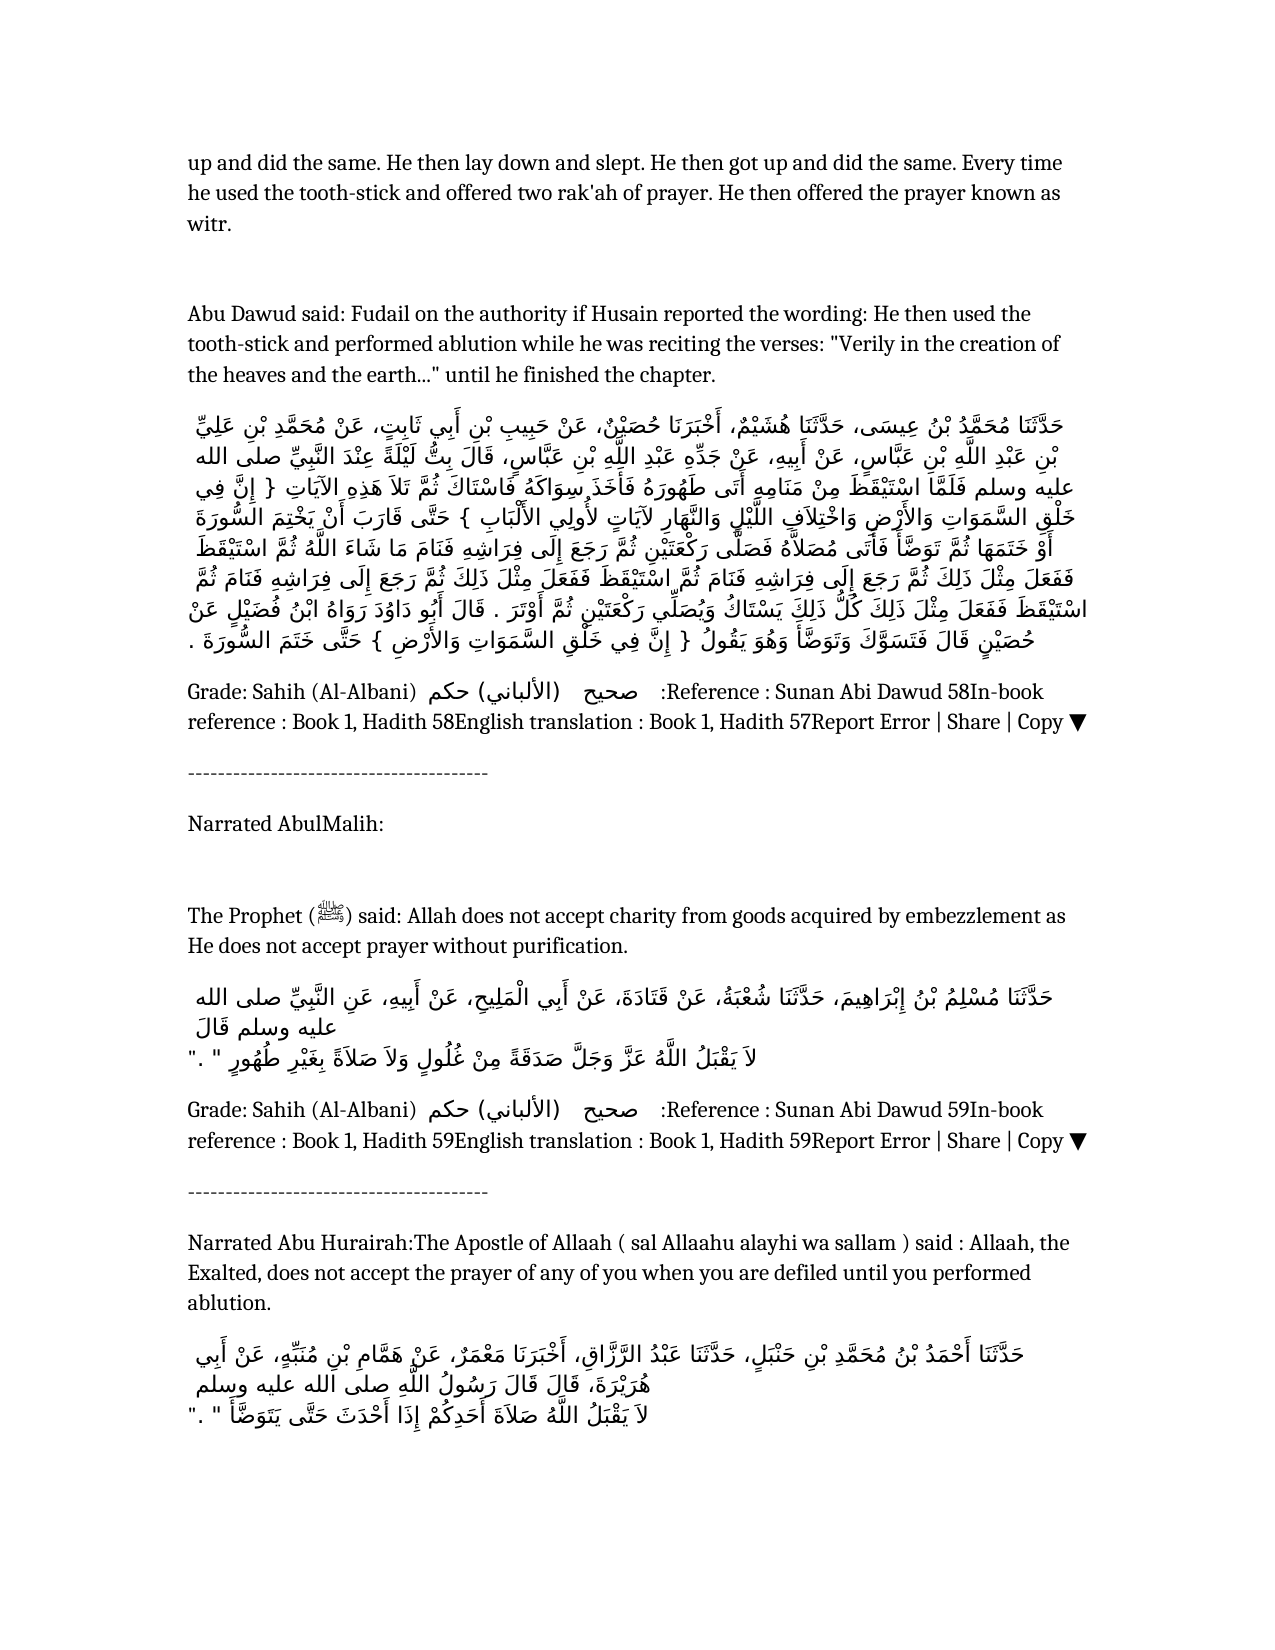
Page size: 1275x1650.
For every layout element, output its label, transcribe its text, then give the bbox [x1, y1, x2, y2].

text Grade: Sahih (Al-Albani) صحيح (الألباني) حكم :Reference : Sunan Abi Dawud 58In-book reference : Book 1, Hadith 58English translation : Book 1, Hadith 57Report Error | Share | Copy ▼ [187, 678, 1087, 736]
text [187, 150, 1087, 388]
text حَدَّثَنَا أَحْمَدُ بْنُ مُحَمَّدِ بْنِ حَنْبَلٍ، حَدَّثَنَا عَبْدُ الرَّزَّاقِ، أَخْبَرَنَا مَعْمَرٌ، عَنْ هَمَّامِ بْنِ مُنَبِّهٍ، عَنْ أَبِي هُرَيْرَةَ، قَالَ قَالَ رَسُولُ اللَّهِ صلى الله عليه وسلم ‏ "‏ لاَ يَقْبَلُ اللَّهُ صَلاَةَ أَحَدِكُمْ إِذَا أَحْدَثَ حَتَّى يَتَوَضَّأَ ‏"‏ ‏.‏ [187, 1341, 1087, 1429]
text Narrated Abu Hurairah:The Apostle of Allaah ( sal Allaahu alayhi wa sallam ) said : Allaah, the Exalted, does not accept the prayer of any of you when you are defiled until you performed ablution. [187, 1229, 1087, 1316]
text ---------------------------------------- [187, 760, 1087, 787]
text حَدَّثَنَا مُسْلِمُ بْنُ إِبْرَاهِيمَ، حَدَّثَنَا شُعْبَةُ، عَنْ قَتَادَةَ، عَنْ أَبِي الْمَلِيحِ، عَنْ أَبِيهِ، عَنِ النَّبِيِّ صلى الله عليه وسلم قَالَ ‏ "‏ لاَ يَقْبَلُ اللَّهُ عَزَّ وَجَلَّ صَدَقَةً مِنْ غُلُولٍ وَلاَ صَلاَةً بِغَيْرِ طُهُورٍ ‏"‏ ‏.‏ [187, 984, 1087, 1072]
text Grade: Sahih (Al-Albani) صحيح (الألباني) حكم :Reference : Sunan Abi Dawud 59In-book reference : Book 1, Hadith 59English translation : Book 1, Hadith 59Report Error | Share | Copy ▼ [187, 1097, 1087, 1154]
text ---------------------------------------- [187, 1178, 1087, 1205]
text Narrated AbulMalih: The Prophet (ﷺ) said: Allah does not accept charity from goods acquired by embezzlement as He does not accept prayer without purification. [187, 811, 1087, 959]
text حَدَّثَنَا مُحَمَّدُ بْنُ عِيسَى، حَدَّثَنَا هُشَيْمٌ، أَخْبَرَنَا حُصَيْنٌ، عَنْ حَبِيبِ بْنِ أَبِي ثَابِتٍ، عَنْ مُحَمَّدِ بْنِ عَلِيِّ بْنِ عَبْدِ اللَّهِ بْنِ عَبَّاسٍ، عَنْ أَبِيهِ، عَنْ جَدِّهِ عَبْدِ اللَّهِ بْنِ عَبَّاسٍ، قَالَ بِتُّ لَيْلَةً عِنْدَ النَّبِيِّ صلى الله عليه وسلم فَلَمَّا اسْتَيْقَظَ مِنْ مَنَامِهِ أَتَى طَهُورَهُ فَأَخَذَ سِوَاكَهُ فَاسْتَاكَ ثُمَّ تَلاَ هَذِهِ الآيَاتِ ‏{‏ إِنَّ فِي خَلْقِ السَّمَوَاتِ وَالأَرْضِ وَاخْتِلاَفِ اللَّيْلِ وَالنَّهَارِ لآيَاتٍ لأُولِي الأَلْبَابِ ‏}‏ حَتَّى قَارَبَ أَنْ يَخْتِمَ السُّورَةَ أَوْ خَتَمَهَا ثُمَّ تَوَضَّأَ فَأَتَى مُصَلاَّهُ فَصَلَّى رَكْعَتَيْنِ ثُمَّ رَجَعَ إِلَى فِرَاشِهِ فَنَامَ مَا شَاءَ اللَّهُ ثُمَّ اسْتَيْقَظَ فَفَعَلَ مِثْلَ ذَلِكَ ثُمَّ رَجَعَ إِلَى فِرَاشِهِ فَنَامَ ثُمَّ اسْتَيْقَظَ فَفَعَلَ مِثْلَ ذَلِكَ ثُمَّ رَجَعَ إِلَى فِرَاشِهِ فَنَامَ ثُمَّ اسْتَيْقَظَ فَفَعَلَ مِثْلَ ذَلِكَ كُلُّ ذَلِكَ يَسْتَاكُ وَيُصَلِّي رَكْعَتَيْنِ ثُمَّ أَوْتَرَ ‏.‏ قَالَ أَبُو دَاوُدَ رَوَاهُ ابْنُ فُضَيْلٍ عَنْ حُصَيْنٍ قَالَ فَتَسَوَّكَ وَتَوَضَّأَ وَهُوَ يَقُولُ ‏{‏ إِنَّ فِي خَلْقِ السَّمَوَاتِ وَالأَرْضِ ‏}‏ حَتَّى خَتَمَ السُّورَةَ ‏.‏ [187, 412, 1087, 653]
